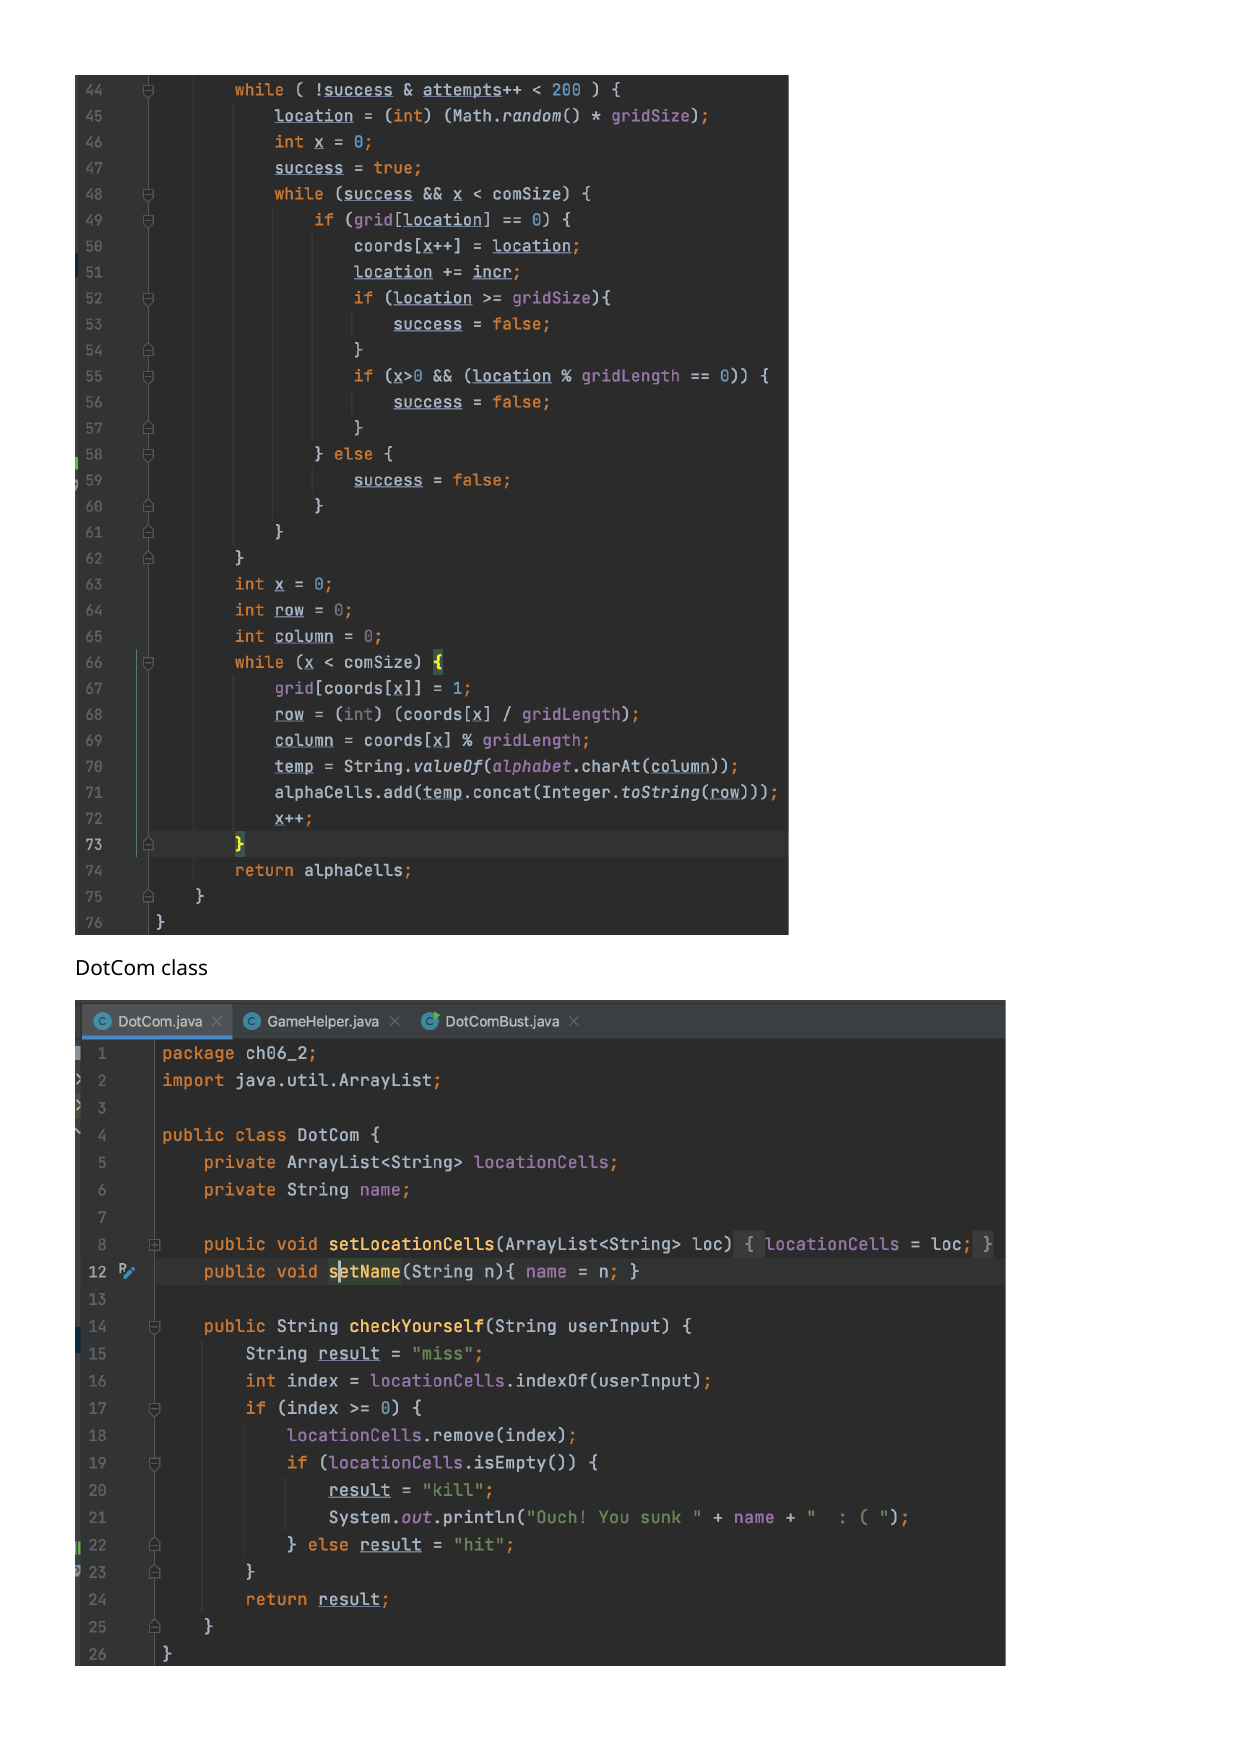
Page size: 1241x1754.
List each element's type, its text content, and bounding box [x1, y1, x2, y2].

picture [75, 75, 789, 935]
text DotCom class [75, 953, 1165, 982]
picture [75, 1000, 1006, 1666]
